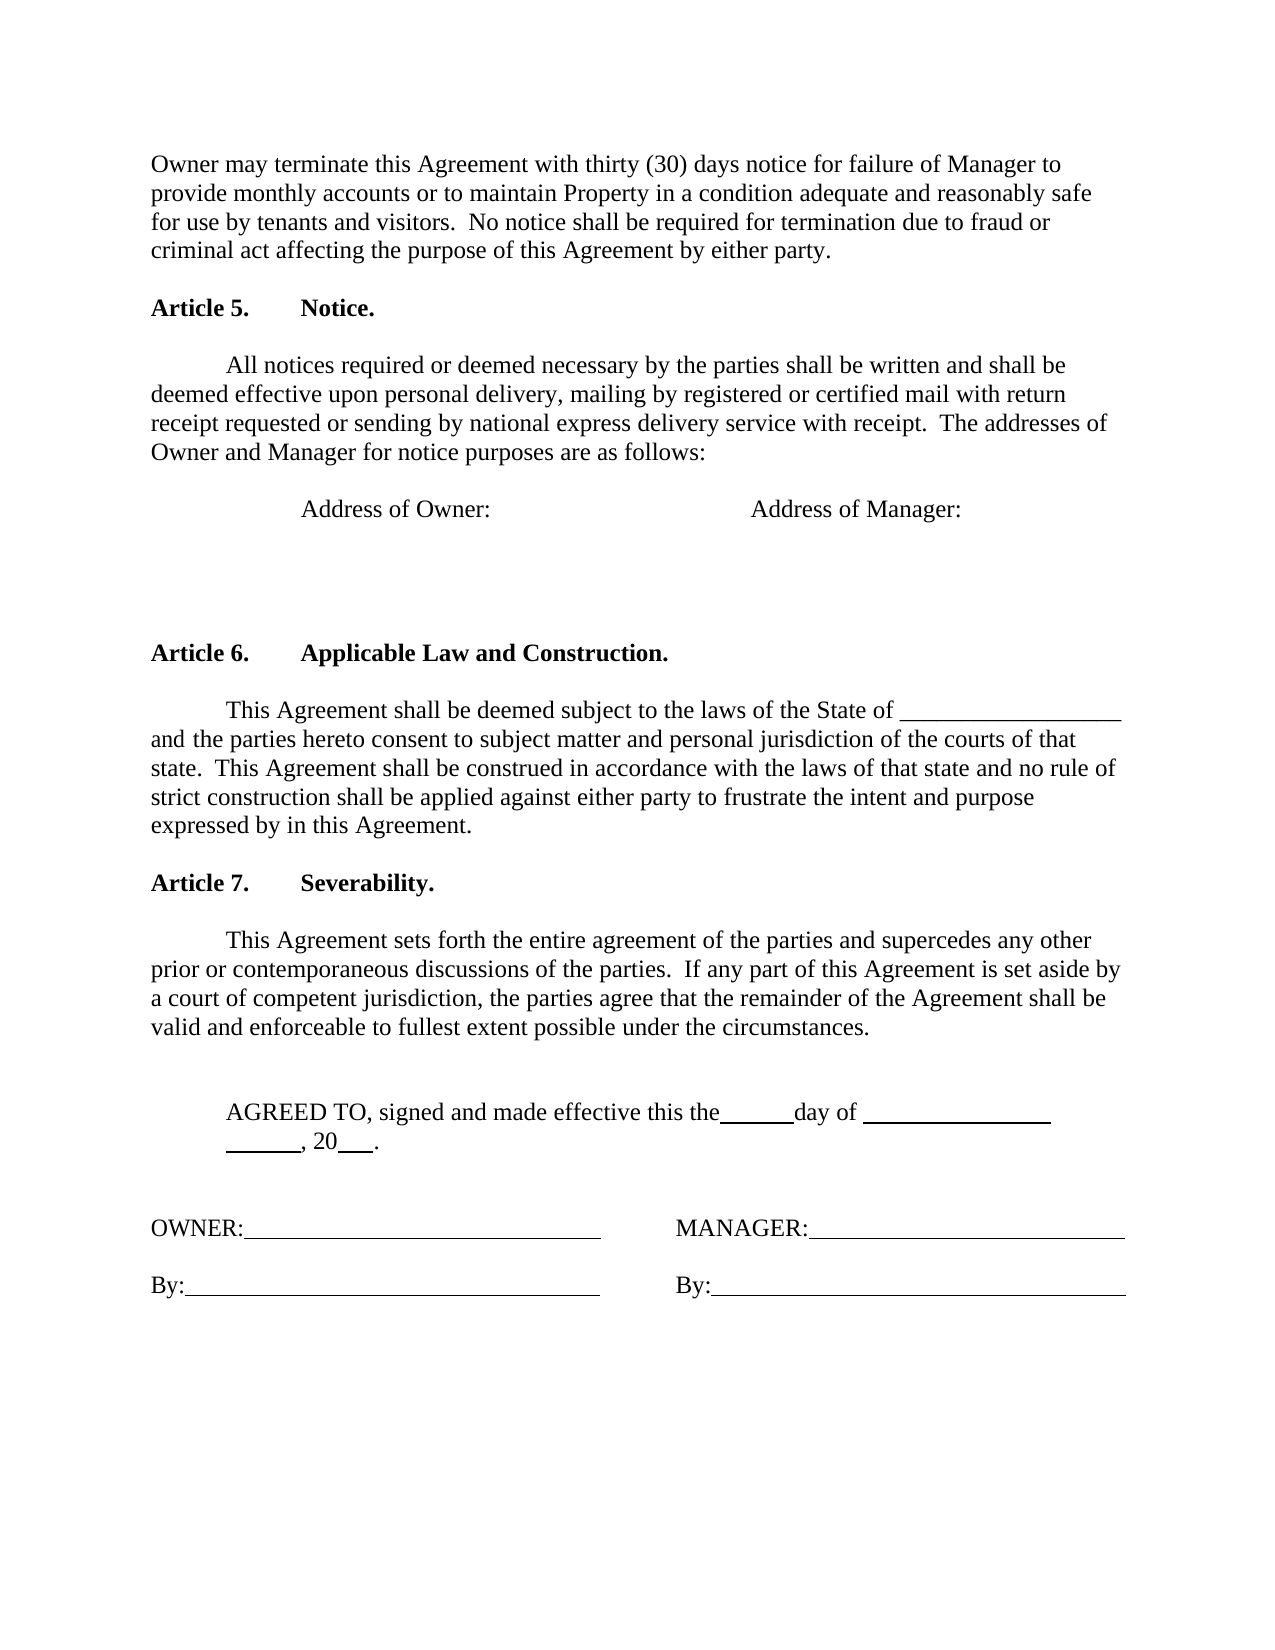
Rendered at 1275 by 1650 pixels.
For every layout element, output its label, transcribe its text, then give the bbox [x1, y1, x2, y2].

subtitle Article 5. Notice. [151, 293, 1137, 322]
text Owner may terminate this Agreement with thirty (30) days notice for failure of Manager to provide monthly accounts or to maintain Property in a condition adequate and reasonably safe for use by tenants and visitors. No notice shall be required for termination due to fraud or criminal act affecting the purpose of this Agreement by either party. [151, 150, 1112, 264]
subtitle Article 7. Severability. [151, 868, 1137, 897]
subtitle Article 6. Applicable Law and Construction. [151, 638, 1137, 667]
text , 20 . [226, 1126, 1137, 1155]
text This Agreement shall be deemed subject to the laws of the State of __________________ and the parties hereto consent to subject matter and personal jurisdiction of the courts of that state. This Agreement shall be construed in accordance with the laws of that state and no rule of strict construction shall be applied against either party to frustrate the intent and purpose expressed by in this Agreement. [151, 695, 1126, 839]
text All notices required or deemed necessary by the parties shall be written and shall be deemed effective upon personal delivery, mailing by registered or certified mail with return receipt requested or sending by national express delivery service with receipt. The addresses of Owner and Manager for notice purposes are as follows: [151, 351, 1124, 466]
text This Agreement sets forth the entire agreement of the parties and supercedes any other prior or contemporaneous discussions of the parties. If any part of this Agreement is set aside by a court of competent jurisdiction, the parties agree that the remainder of the Agreement shall be valid and enforceable to fullest extent possible under the circumstances. [151, 925, 1124, 1040]
text By: By: [151, 1270, 1137, 1299]
text OWNER: MANAGER: [151, 1213, 1137, 1241]
text AGREED TO, signed and made effective this the day of [226, 1097, 1137, 1126]
text Address of Owner: Address of Manager: [151, 494, 1137, 523]
